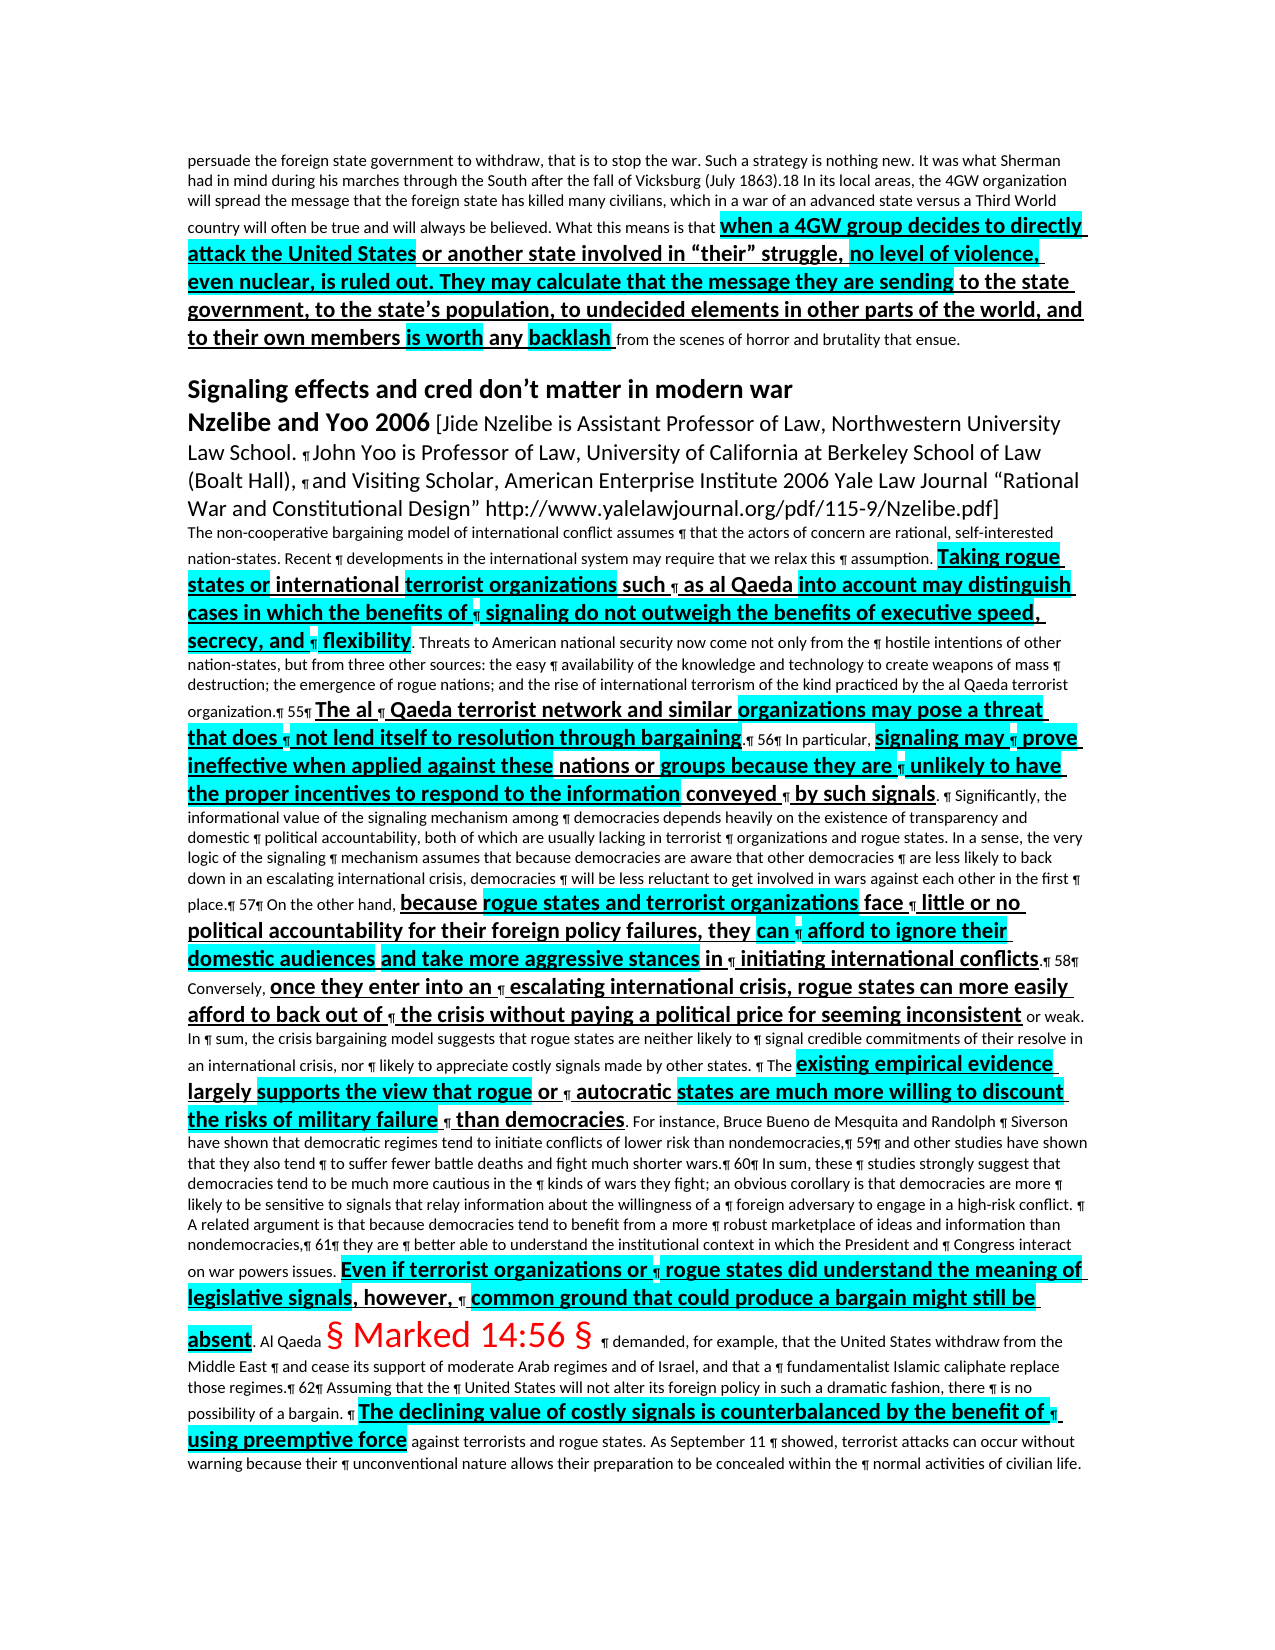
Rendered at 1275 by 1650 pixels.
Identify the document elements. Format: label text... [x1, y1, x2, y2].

text Nzelibe and Yoo 2006 [Jide Nzelibe is Assistant Professor of Law, Northwestern University Law School. ¶ John Yoo is Professor of Law, University of California at Berkeley School of Law (Boalt Hall), ¶ and Visiting Scholar, American Enterprise Institute 2006 Yale Law Journal “Rational War and Constitutional Design” http://www.yalelawjournal.org/pdf/115-9/Nzelibe.pdf] [187, 405, 1087, 522]
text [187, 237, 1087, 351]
subtitle Signaling effects and cred don’t matter in modern war [187, 372, 1087, 405]
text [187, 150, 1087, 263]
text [187, 1280, 1087, 1473]
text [187, 522, 1087, 1307]
